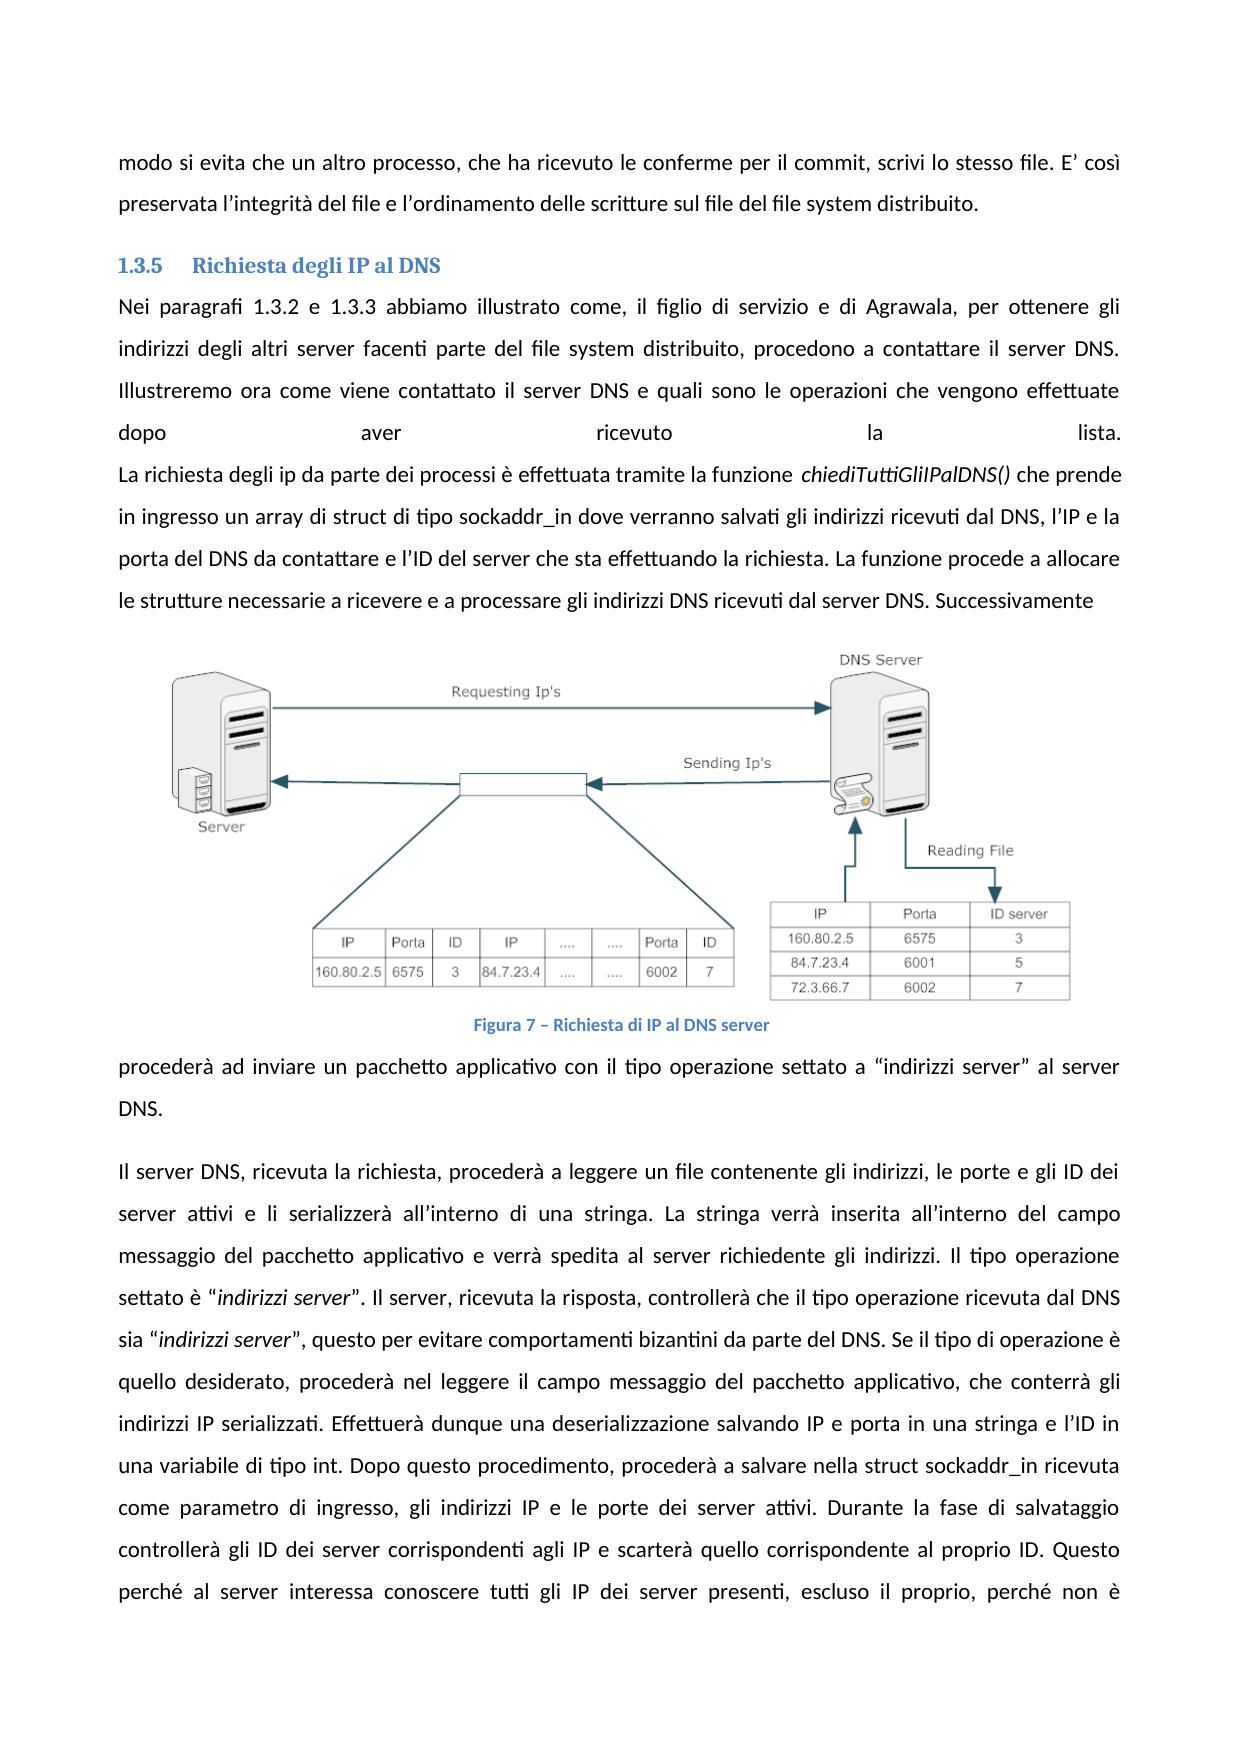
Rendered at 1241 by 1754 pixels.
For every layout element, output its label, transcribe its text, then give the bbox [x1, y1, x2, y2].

subtitle Richiesta degli IP al DNS [118, 252, 1122, 279]
picture [166, 645, 1074, 1004]
